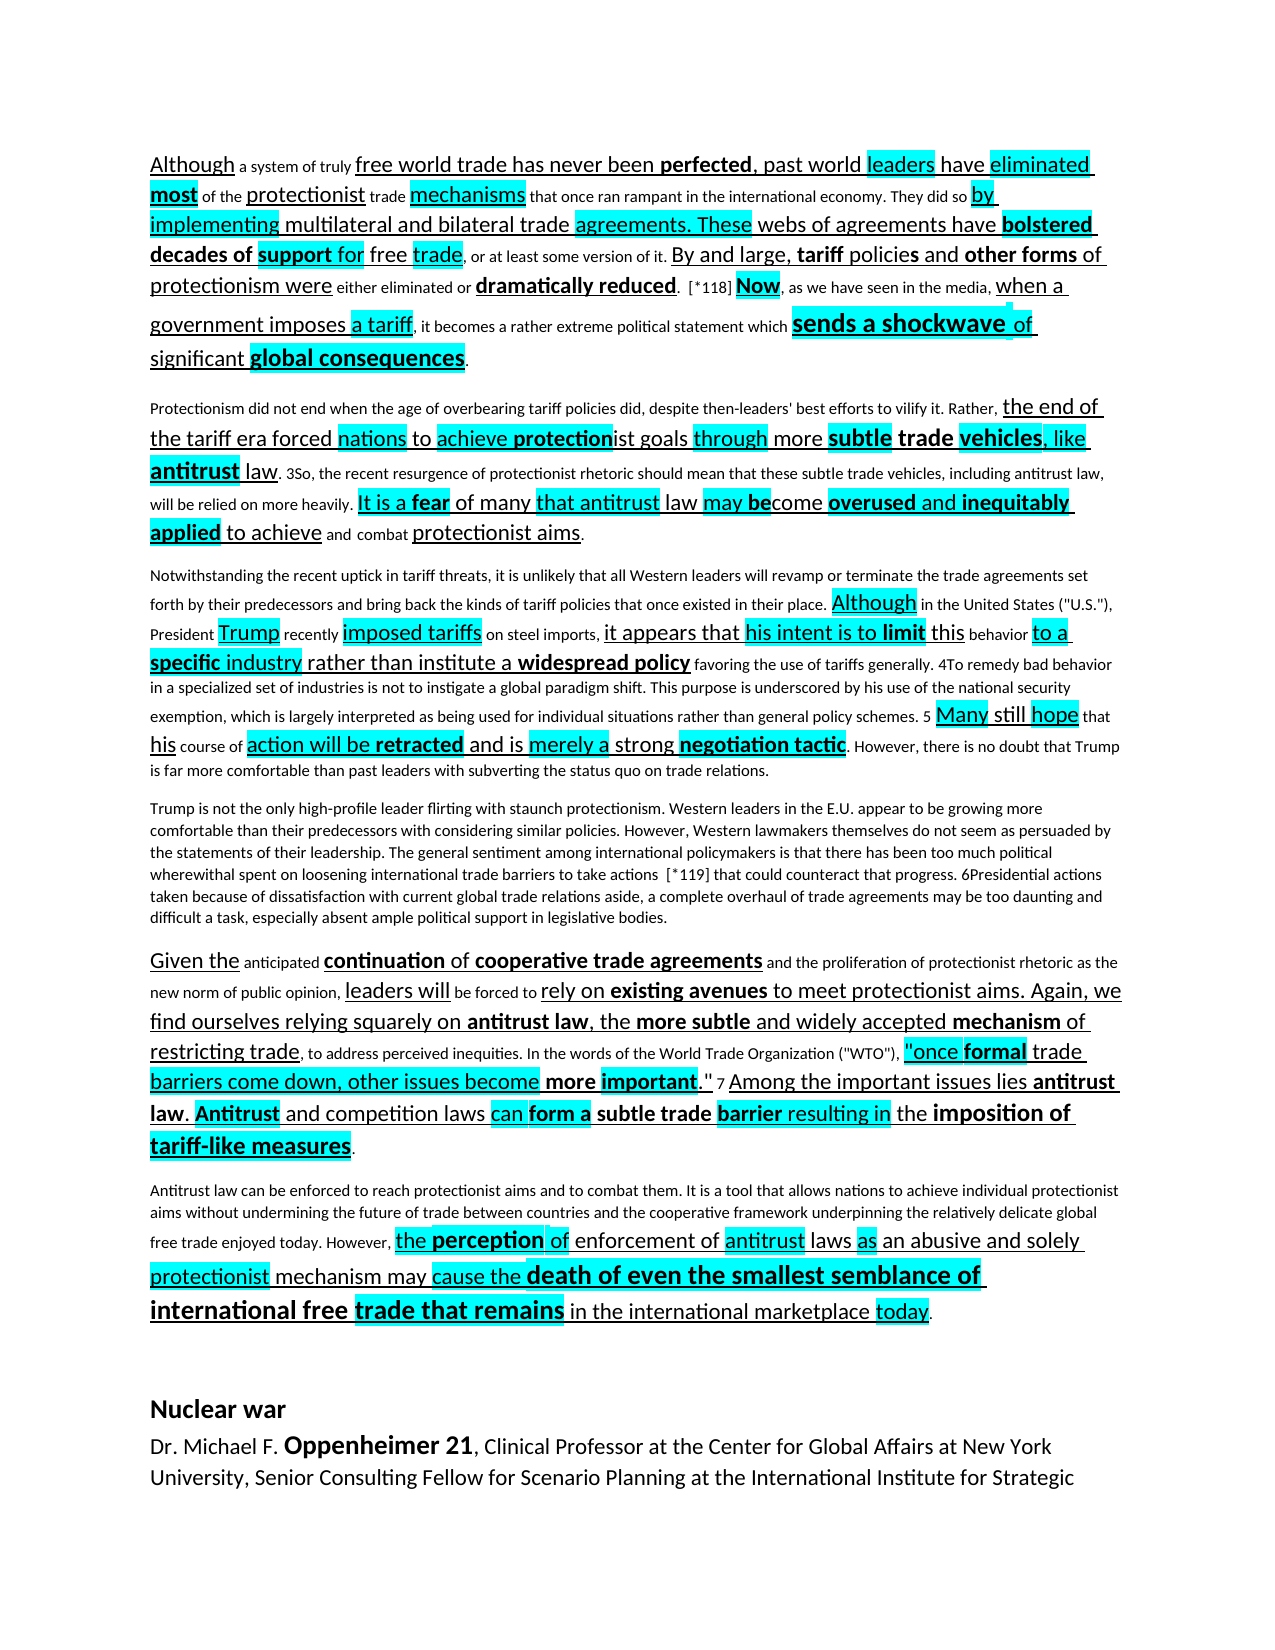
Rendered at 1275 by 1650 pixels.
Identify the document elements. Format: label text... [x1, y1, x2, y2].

text Notwithstanding the recent uptick in tariff threats, it is unlikely that all Western leaders will revamp or terminate the trade agreements set forth by their predecessors and bring back the kinds of tariff policies that once existed in their place. Although in the United States ("U.S."), President Trump recently imposed tariffs on steel imports, it appears that his intent is to limit this behavior to a specific industry rather than institute a widespread policy favoring the use of tariffs generally. 4To remedy bad behavior in a specialized set of industries is not to instigate a global paradigm shift. This purpose is underscored by his use of the national security exemption, which is largely interpreted as being used for individual situations rather than general policy schemes. 5 Many still hope that his course of action will be retracted and is merely a strong negotiation tactic. However, there is no doubt that Trump is far more comfortable than past leaders with subverting the status quo on trade relations. [150, 565, 1125, 780]
text Given the anticipated continuation of cooperative trade agreements and the proliferation of protectionist rhetoric as the new norm of public opinion, leaders will be forced to rely on existing avenues to meet protectionist aims. Again, we find ourselves relying squarely on antitrust law, the more subtle and widely accepted mechanism of restricting trade, to address perceived inequities. In the words of the World Trade Organization ("WTO"), "once formal trade barriers come down, other issues become more important." 7 Among the important issues lies antitrust law. Antitrust and competition laws can form a subtle trade barrier resulting in the imposition of tariff-like measures. [150, 946, 1125, 1161]
text Trump is not the only high-profile leader flirting with staunch protectionism. Western leaders in the E.U. appear to be growing more comfortable than their predecessors with considering similar policies. However, Western lawmakers themselves do not seem as persuaded by the statements of their leadership. The general sentiment among international policymakers is that there has been too much political wherewithal spent on loosening international trade barriers to take actions [*119] that could counteract that progress. 6Presidential actions taken because of dissatisfaction with current global trade relations aside, a complete overhaul of trade agreements may be too daunting and difficult a task, especially absent ample political support in legislative bodies. [150, 798, 1125, 928]
text Antitrust law can be enforced to reach protectionist aims and to combat them. It is a tool that allows nations to achieve individual protectionist aims without undermining the future of trade between countries and the cooperative framework underpinning the relatively delicate global free trade enjoyed today. However, the perception of enforcement of antitrust laws as an abusive and solely protectionist mechanism may cause the death of even the smallest semblance of international free trade that remains in the international marketplace today. [150, 1180, 1125, 1326]
subtitle Nuclear war [150, 1393, 1125, 1426]
text Although a system of truly free world trade has never been perfected, past world leaders have eliminated most of the protectionist trade mechanisms that once ran rampant in the international economy. They did so by implementing multilateral and bilateral trade agreements. These webs of agreements have bolstered decades of support for free trade, or at least some version of it. By and large, tariff policies and other forms of protectionism were either eliminated or dramatically reduced. [*118] Now, as we have seen in the media, when a government imposes a tariff, it becomes a rather extreme political statement which sends a shockwave of significant global consequences. [150, 150, 1125, 373]
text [150, 1428, 1125, 1491]
text Protectionism did not end when the age of overbearing tariff policies did, despite then-leaders' best efforts to vilify it. Rather, the end of the tariff era forced nations to achieve protectionist goals through more subtle trade vehicles, like antitrust law. 3So, the recent resurgence of protectionist rhetoric should mean that these subtle trade vehicles, including antitrust law, will be relied on more heavily. It is a fear of many that antitrust law may become overused and inequitably applied to achieve and combat protectionist aims. [150, 392, 1125, 546]
